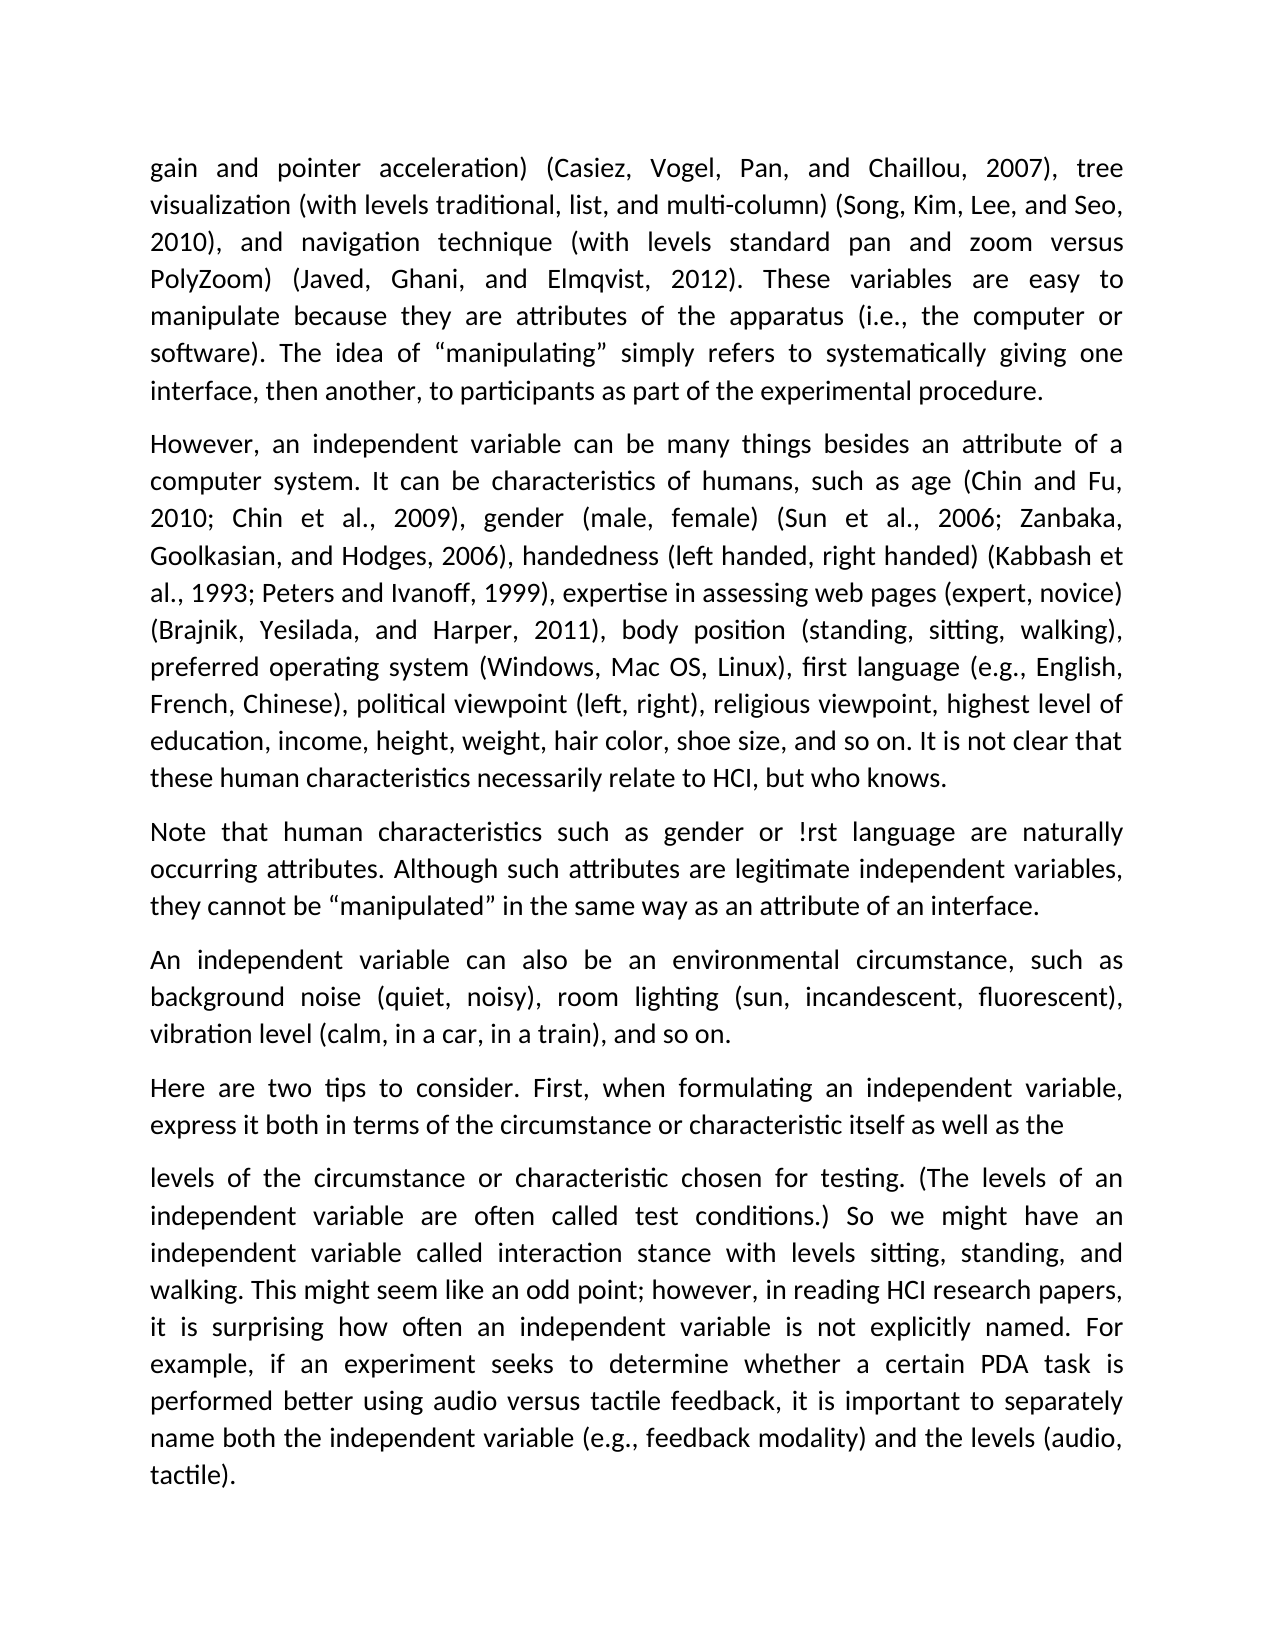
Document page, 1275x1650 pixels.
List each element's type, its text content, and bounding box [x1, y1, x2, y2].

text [150, 150, 1125, 407]
text Note that human characteristics such as gender or !rst language are naturally occurring attributes. Although such attributes are legitimate independent variables, they cannot be “manipulated” in the same way as an attribute of an interface. [150, 814, 1125, 922]
text However, an independent variable can be many things besides an attribute of a computer system. It can be characteristics of humans, such as age (Chin and Fu, 2010; Chin et al., 2009), gender (male, female) (Sun et al., 2006; Zanbaka, Goolkasian, and Hodges, 2006), handedness (left handed, right handed) (Kabbash et al., 1993; Peters and Ivanoff, 1999), expertise in assessing web pages (expert, novice) (Brajnik, Yesilada, and Harper, 2011), body position (standing, sitting, walking), preferred operating system (Windows, Mac OS, Linux), first language (e.g., English, French, Chinese), political viewpoint (left, right), religious viewpoint, highest level of education, income, height, weight, hair color, shoe size, and so on. It is not clear that these human characteristics necessarily relate to HCI, but who knows. [150, 426, 1125, 794]
text An independent variable can also be an environmental circumstance, such as background noise (quiet, noisy), room lighting (sun, incandescent, fluorescent), vibration level (calm, in a car, in a train), and so on. [150, 942, 1125, 1050]
text levels of the circumstance or characteristic chosen for testing. (The levels of an independent variable are often called test conditions.) So we might have an independent variable called interaction stance with levels sitting, standing, and walking. This might seem like an odd point; however, in reading HCI research papers, it is surprising how often an independent variable is not explicitly named. For example, if an experiment seeks to determine whether a certain PDA task is performed better using audio versus tactile feedback, it is important to separately name both the independent variable (e.g., feedback modality) and the levels (audio, tactile). [150, 1160, 1125, 1491]
text Here are two tips to consider. First, when formulating an independent variable, express it both in terms of the circumstance or characteristic itself as well as the [150, 1069, 1125, 1141]
